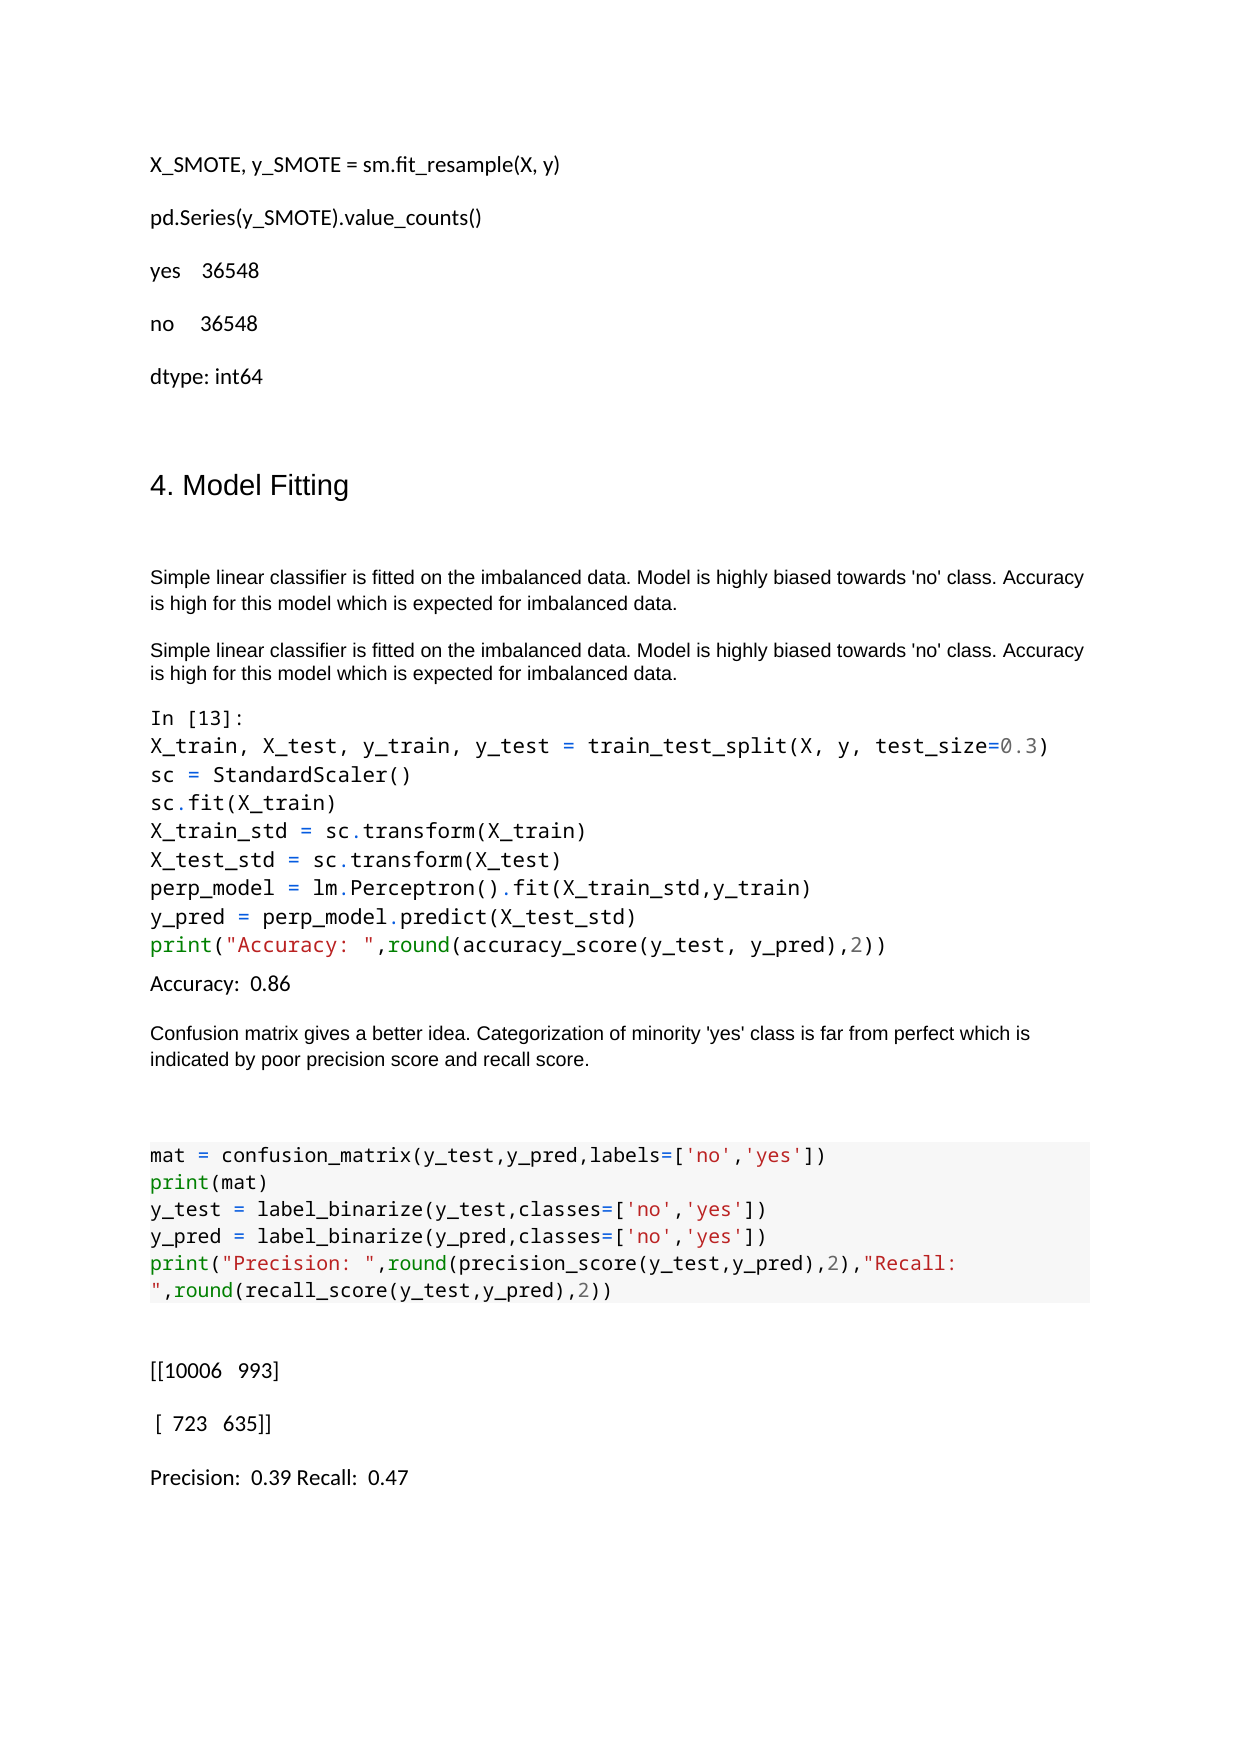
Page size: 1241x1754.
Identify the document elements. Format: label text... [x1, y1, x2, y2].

text yes 36548 [150, 256, 1090, 284]
text y_pred = label_binarize(y_pred,classes=['no','yes']) [150, 1223, 1090, 1249]
text X_train, X_test, y_train, y_test = train_test_split(X, y, test_size=0.3) [150, 731, 1090, 760]
subtitle 4. Model Fitting [150, 468, 1090, 502]
text perp_model = lm.Perceptron().fit(X_train_std,y_train) [150, 873, 1090, 902]
text no 36548 [150, 309, 1090, 337]
text dtype: int64 [150, 362, 1090, 390]
text y_pred = perp_model.predict(X_test_std) [150, 902, 1090, 930]
text sc.fit(X_train) [150, 788, 1090, 817]
text sc = StandardScaler() [150, 760, 1090, 788]
text print("Precision: ",round(precision_score(y_test,y_pred),2),"Recall: ",round(recall_score(y_test,y_pred),2)) [150, 1249, 1090, 1303]
text y_test = label_binarize(y_test,classes=['no','yes']) [150, 1196, 1090, 1223]
text Simple linear classifier is fitted on the imbalanced data. Model is highly biased towards 'no' class. Accuracy is high for this model which is expected for imbalanced data. [150, 639, 1090, 684]
text [[10006 993] [150, 1357, 1090, 1384]
text Simple linear classifier is fitted on the imbalanced data. Model is highly biased towards 'no' class. Accuracy is high for this model which is expected for imbalanced data. [150, 566, 1090, 615]
text X_test_std = sc.transform(X_test) [150, 845, 1090, 873]
text mat = confusion_matrix(y_test,y_pred,labels=['no','yes']) [150, 1142, 1090, 1169]
text Accuracy: 0.86 [150, 969, 1090, 997]
text X_train_std = sc.transform(X_train) [150, 817, 1090, 845]
text Confusion matrix gives a better idea. Categorization of minority 'yes' class is far from perfect which is indicated by poor precision score and recall score. [150, 1022, 1090, 1071]
text print(mat) [150, 1169, 1090, 1196]
text print("Accuracy: ",round(accuracy_score(y_test, y_pred),2)) [150, 930, 1090, 959]
text pd.Series(y_SMOTE).value_counts() [150, 203, 1090, 231]
text Precision: 0.39 Recall: 0.47 [150, 1463, 1090, 1491]
text In [13]: [150, 702, 1090, 731]
text X_SMOTE, y_SMOTE = sm.fit_resample(X, y) [150, 150, 1090, 178]
text [ 723 635]] [150, 1409, 1090, 1438]
